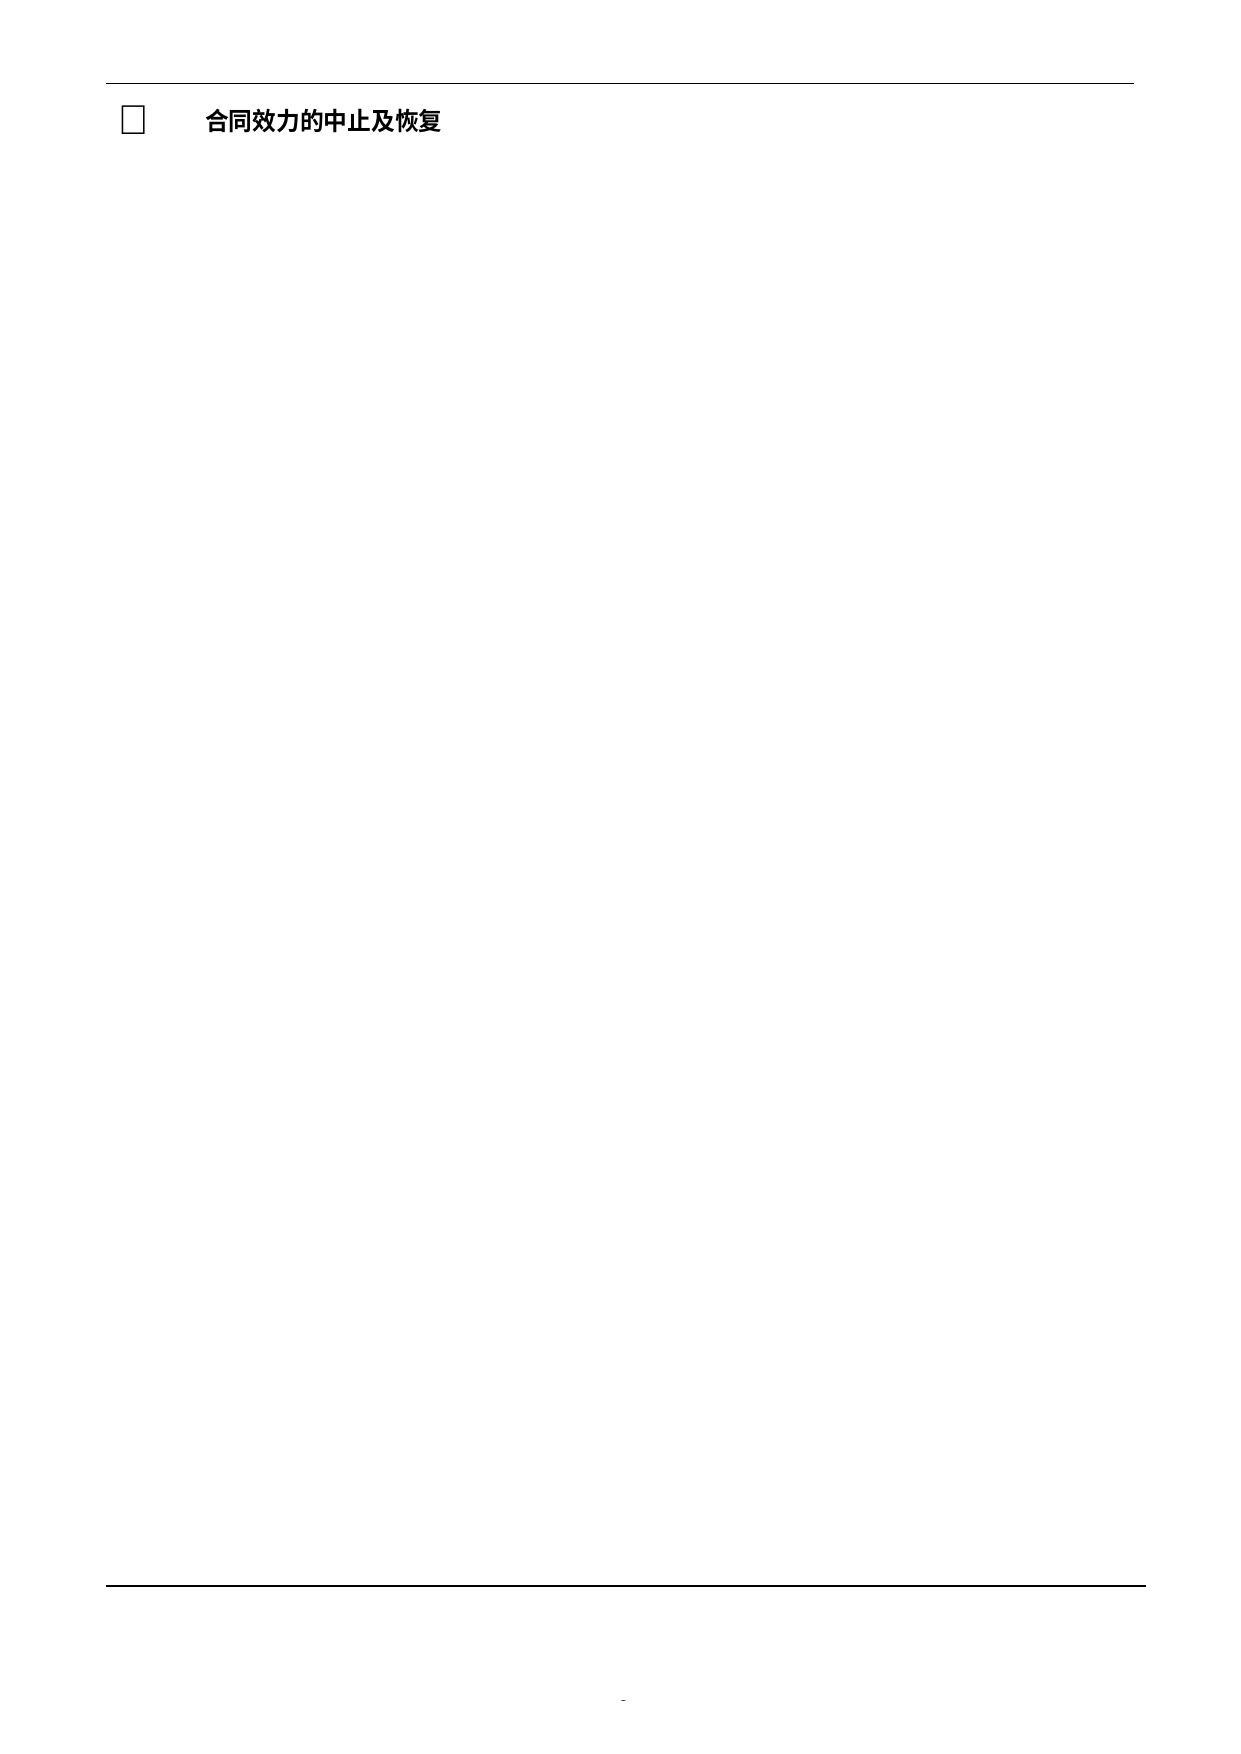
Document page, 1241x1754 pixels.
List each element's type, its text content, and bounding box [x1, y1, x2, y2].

text  合同效力的中止及恢复 [117, 92, 1157, 143]
